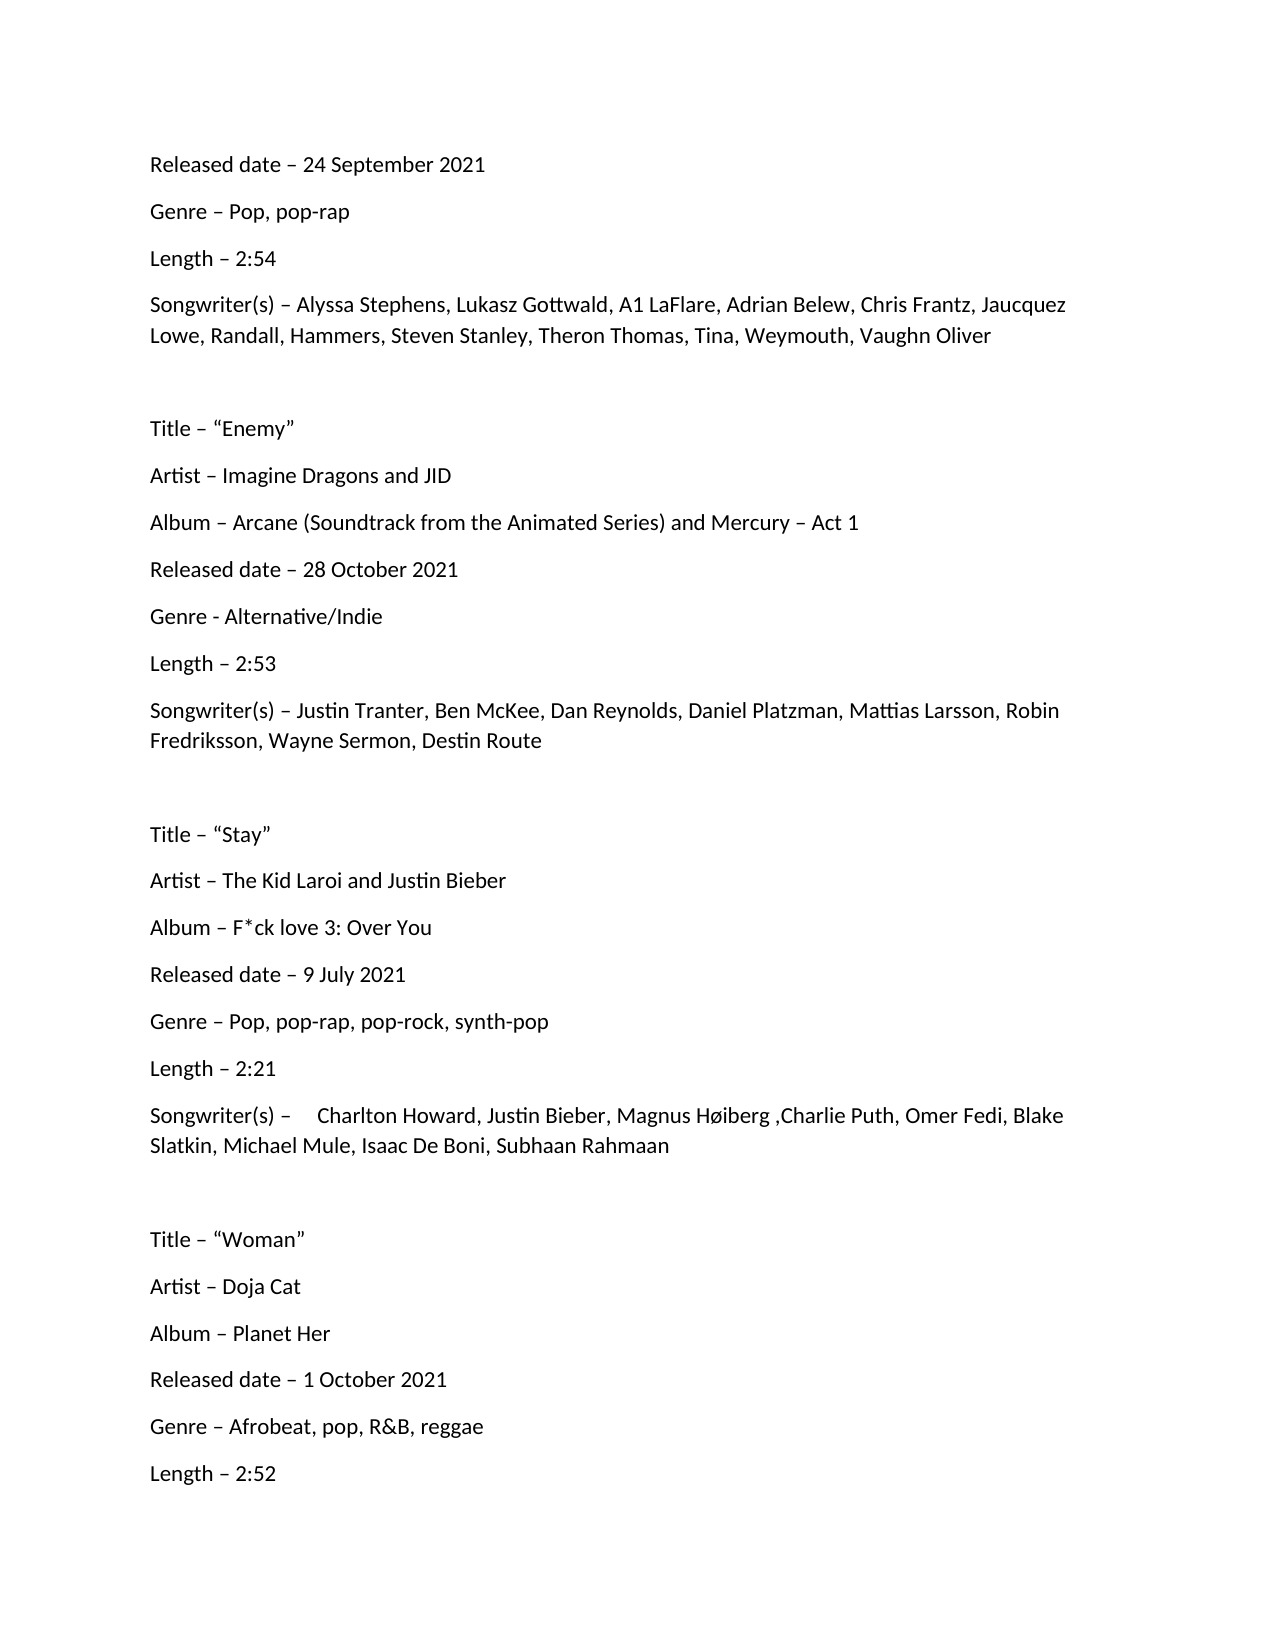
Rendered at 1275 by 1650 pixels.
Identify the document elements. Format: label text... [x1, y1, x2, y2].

text Genre - Alternative/Indie [150, 602, 1125, 630]
text Songwriter(s) – Alyssa Stephens, Lukasz Gottwald, A1 LaFlare, Adrian Belew, Chris Frantz, Jaucquez Lowe, Randall, Hammers, Steven Stanley, Theron Thomas, Tina, Weymouth, Vaughn Oliver [150, 291, 1125, 349]
text Songwriter(s) – Charlton Howard, Justin Bieber, Magnus Høiberg ,Charlie Puth, Omer Fedi, Blake Slatkin, Michael Mule, Isaac De Boni, Subhaan Rahmaan [150, 1101, 1125, 1159]
text Length – 2:21 [150, 1054, 1125, 1082]
text Released date – 24 September 2021 [150, 150, 1125, 178]
text Title – “Stay” [150, 820, 1125, 848]
text Artist – Imagine Dragons and JID [150, 461, 1125, 489]
text Artist – The Kid Laroi and Justin Bieber [150, 867, 1125, 895]
text Genre – Pop, pop-rap [150, 197, 1125, 225]
text Length – 2:53 [150, 649, 1125, 677]
text Album – Arcane (Soundtrack from the Animated Series) and Mercury – Act 1 [150, 508, 1125, 536]
text Length – 2:54 [150, 244, 1125, 272]
text Songwriter(s) – Justin Tranter, Ben McKee, Dan Reynolds, Daniel Platzman, Mattias Larsson, Robin Fredriksson, Wayne Sermon, Destin Route [150, 696, 1125, 754]
text Released date – 9 July 2021 [150, 960, 1125, 988]
text Album – F*ck love 3: Over You [150, 913, 1125, 942]
text Title – “Woman” [150, 1225, 1125, 1253]
text Released date – 28 October 2021 [150, 555, 1125, 583]
text Genre – Afrobeat, pop, R&B, reggae [150, 1412, 1125, 1441]
text Genre – Pop, pop-rap, pop-rock, synth-pop [150, 1007, 1125, 1035]
text Album – Planet Her [150, 1319, 1125, 1347]
text Artist – Doja Cat [150, 1272, 1125, 1300]
text Title – “Enemy” [150, 414, 1125, 443]
text Length – 2:52 [150, 1459, 1125, 1487]
text Released date – 1 October 2021 [150, 1366, 1125, 1394]
